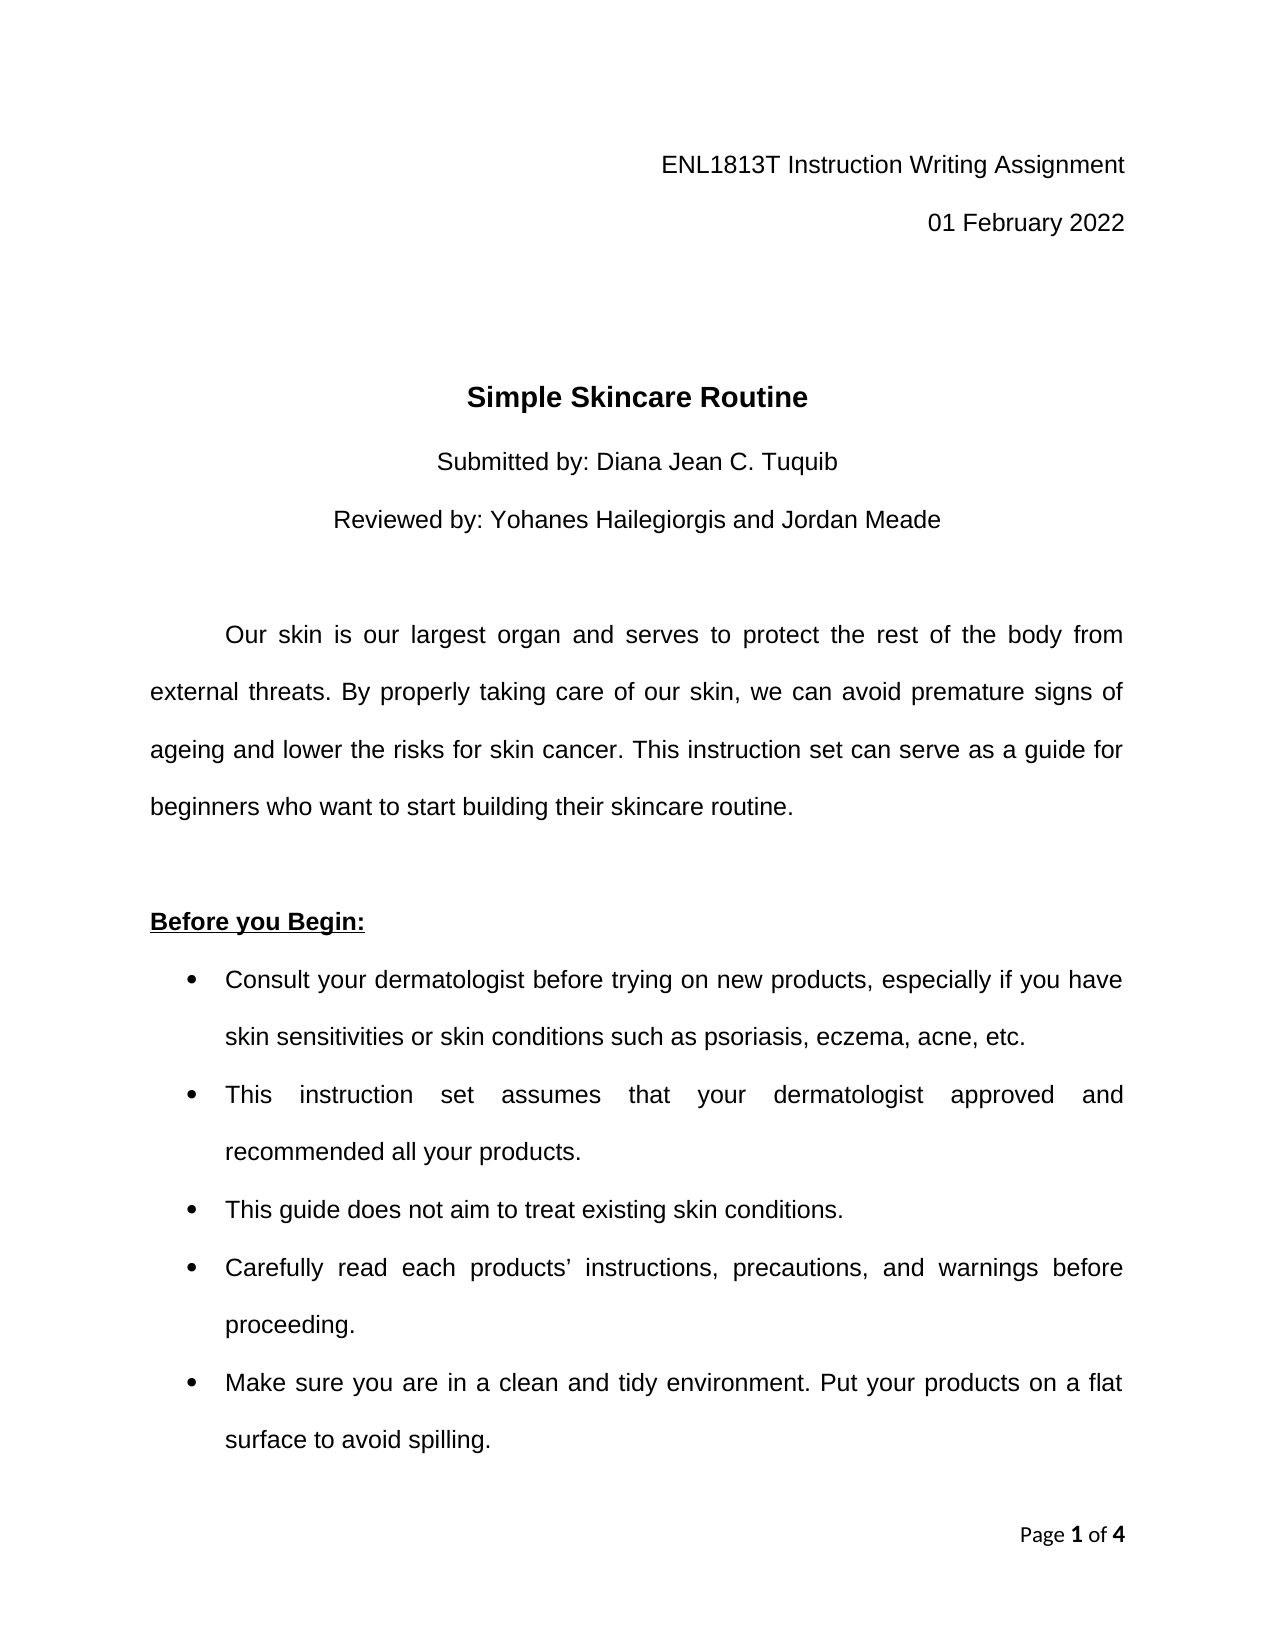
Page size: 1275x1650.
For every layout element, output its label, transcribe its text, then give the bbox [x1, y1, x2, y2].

list This instruction set assumes that your dermatologist approved and recommended all your products. [187, 1080, 1125, 1166]
text Submitted by: Diana Jean C. Tuquib [150, 447, 1125, 476]
text 01 February 2022 [150, 207, 1125, 236]
text Reviewed by: Yohanes Hailegiorgis and Jordan Meade [150, 504, 1125, 533]
list This guide does not aim to treat existing skin conditions. [187, 1195, 1125, 1224]
list Make sure you are in a clean and tidy environment. Put your products on a flat surface to avoid spilling. [187, 1368, 1125, 1454]
text Simple Skincare Routine [150, 380, 1125, 413]
text Our skin is our largest organ and serves to protect the rest of the body from external threats. By properly taking care of our skin, we can avoid premature signs of ageing and lower the risks for skin cancer. This instruction set can serve as a guide for beginners who want to start building their skincare routine. [150, 619, 1125, 821]
text Before you Begin: [150, 907, 1125, 936]
list Carefully read each products’ instructions, precautions, and warnings before proceeding. [187, 1252, 1125, 1339]
list Consult your dermatologist before trying on new products, especially if you have skin sensitivities or skin conditions such as psoriasis, eczema, acne, etc. [187, 964, 1125, 1051]
text ENL1813T Instruction Writing Assignment [150, 150, 1125, 179]
